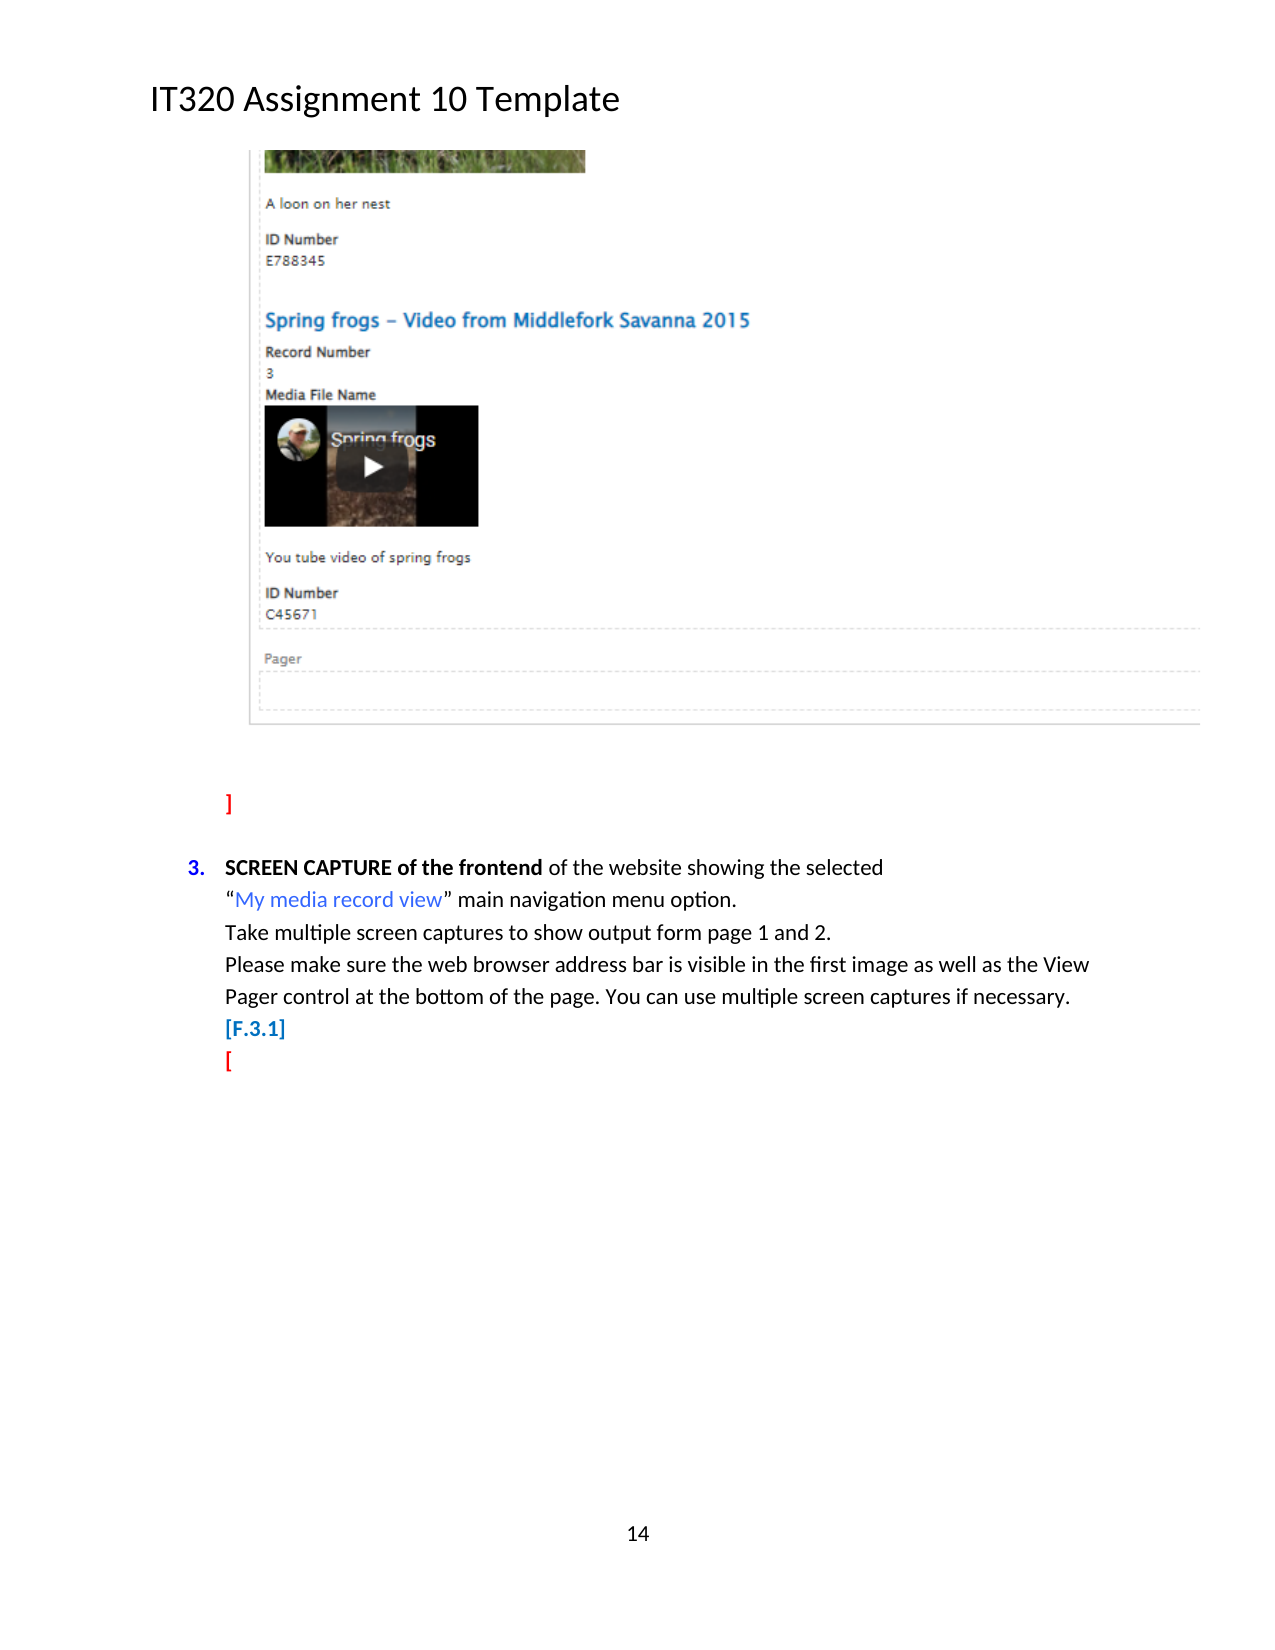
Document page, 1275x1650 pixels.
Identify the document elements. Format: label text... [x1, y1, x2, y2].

picture [225, 150, 1200, 785]
list SCREEN CAPTURE of the frontend of the website showing the selected “My media record view” main navigation menu option. Take multiple screen captures to show output form page 1 and 2. Please make sure the web browser address bar is visible in the first image as well as the View Pager control at the bottom of the page. You can use multiple screen captures if necessary. [F.3.1] [] [F.3.2] [] [187, 853, 1125, 1074]
